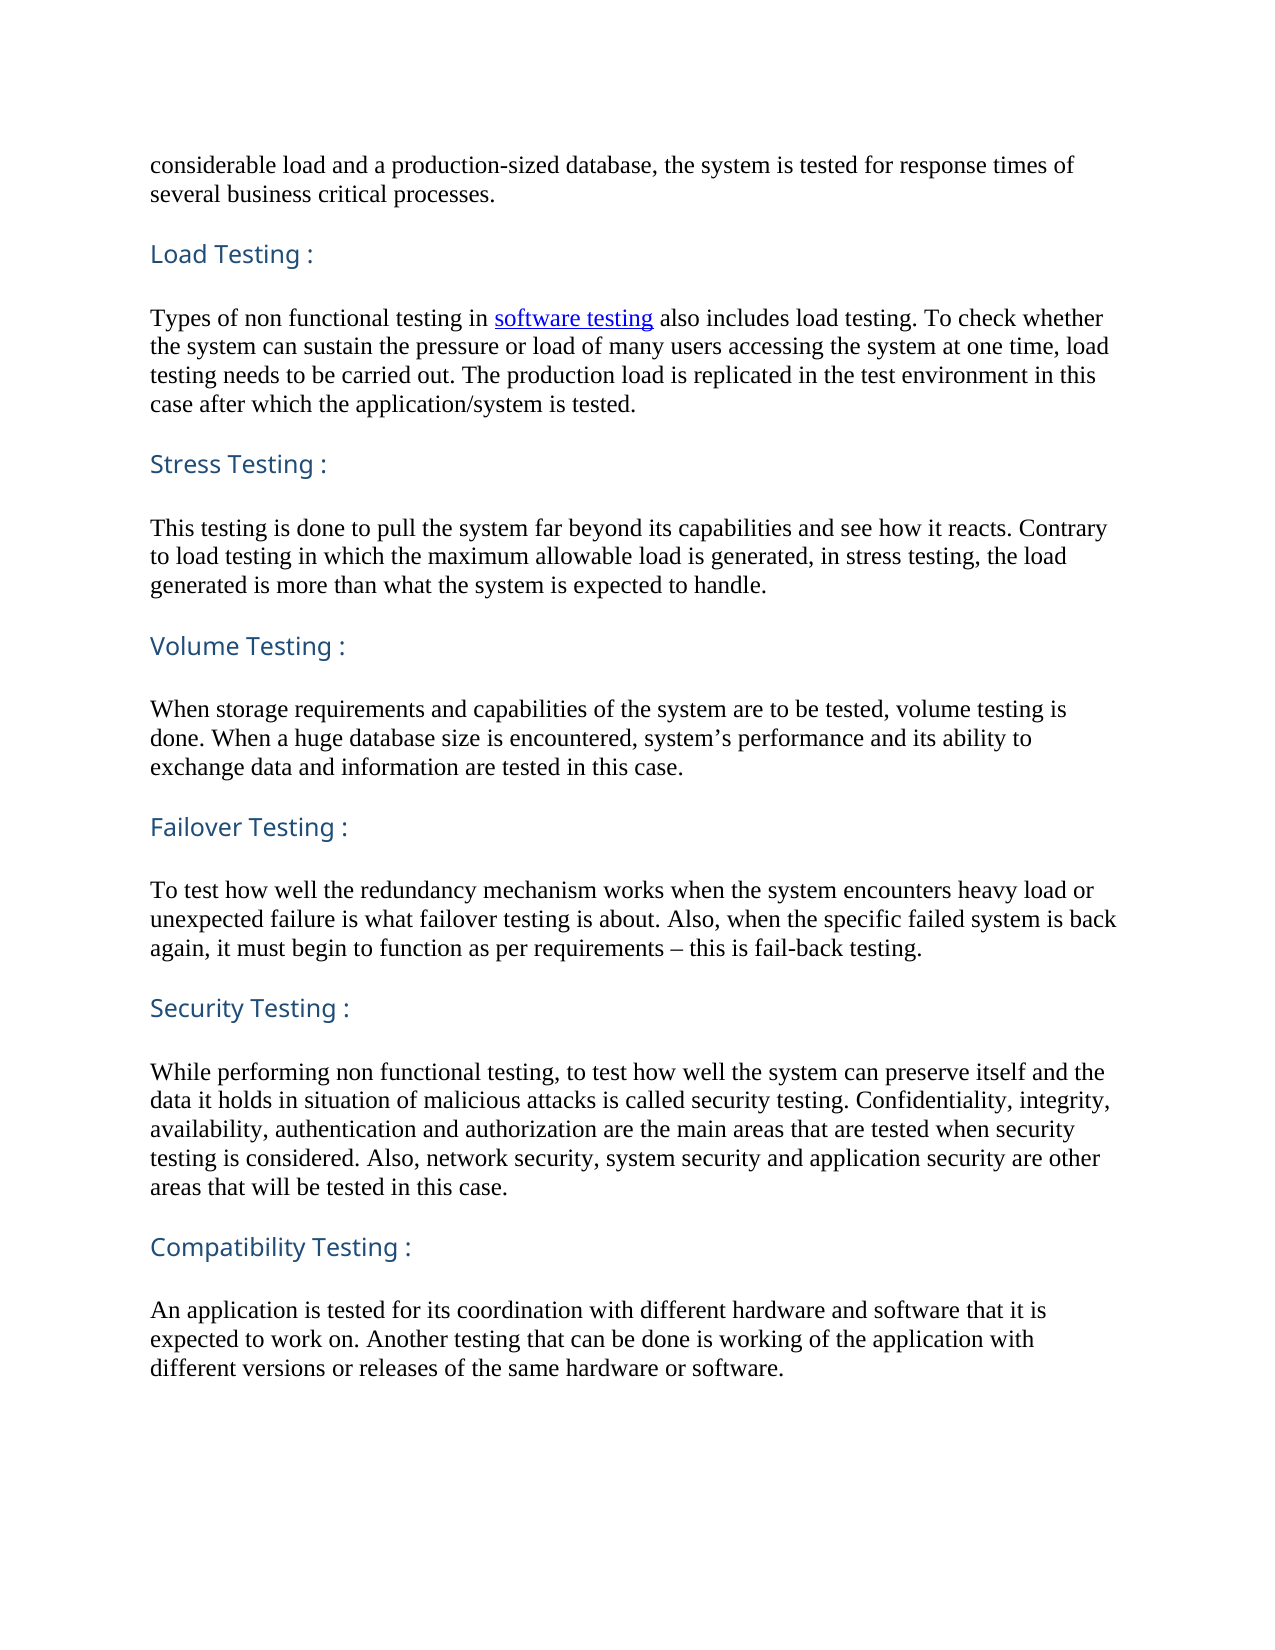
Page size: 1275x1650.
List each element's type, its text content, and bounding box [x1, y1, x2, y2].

subtitle Stress Testing : [150, 447, 1125, 481]
subtitle Security Testing : [150, 991, 1125, 1025]
text When storage requirements and capabilities of the system are to be tested, volume testing is done. When a huge database size is encountered, system’s performance and its ability to exchange data and information are tested in this case. [150, 694, 1125, 780]
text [150, 150, 1125, 207]
text This testing is done to pull the system far beyond its capabilities and see how it reacts. Contrary to load testing in which the maximum allowable load is generated, in stress testing, the load generated is more than what the system is expected to handle. [150, 513, 1125, 599]
subtitle Failover Testing : [150, 809, 1125, 843]
text Types of non functional testing in software testing also includes load testing. To check whether the system can sustain the pressure or load of many users accessing the system at one time, load testing needs to be carried out. The production load is replicated in the test environment in this case after which the application/system is tested. [150, 303, 1125, 418]
text To test how well the redundancy mechanism works when the system encounters heavy load or unexpected failure is what failover testing is about. Also, when the specific failed system is back again, it must begin to function as per requirements – this is fail-back testing. [150, 875, 1125, 962]
text While performing non functional testing, to test how well the system can preserve itself and the data it holds in situation of malicious attacks is called security testing. Confidentiality, integrity, availability, authentication and authorization are the main areas that are tested when security testing is considered. Also, network security, system security and application security are other areas that will be tested in this case. [150, 1057, 1125, 1201]
subtitle Volume Testing : [150, 628, 1125, 662]
subtitle Compatibility Testing : [150, 1230, 1125, 1264]
subtitle Load Testing : [150, 237, 1125, 271]
text An application is tested for its coordination with different hardware and software that it is expected to work on. Another testing that can be done is working of the application with different versions or releases of the same hardware or software. [150, 1296, 1125, 1382]
